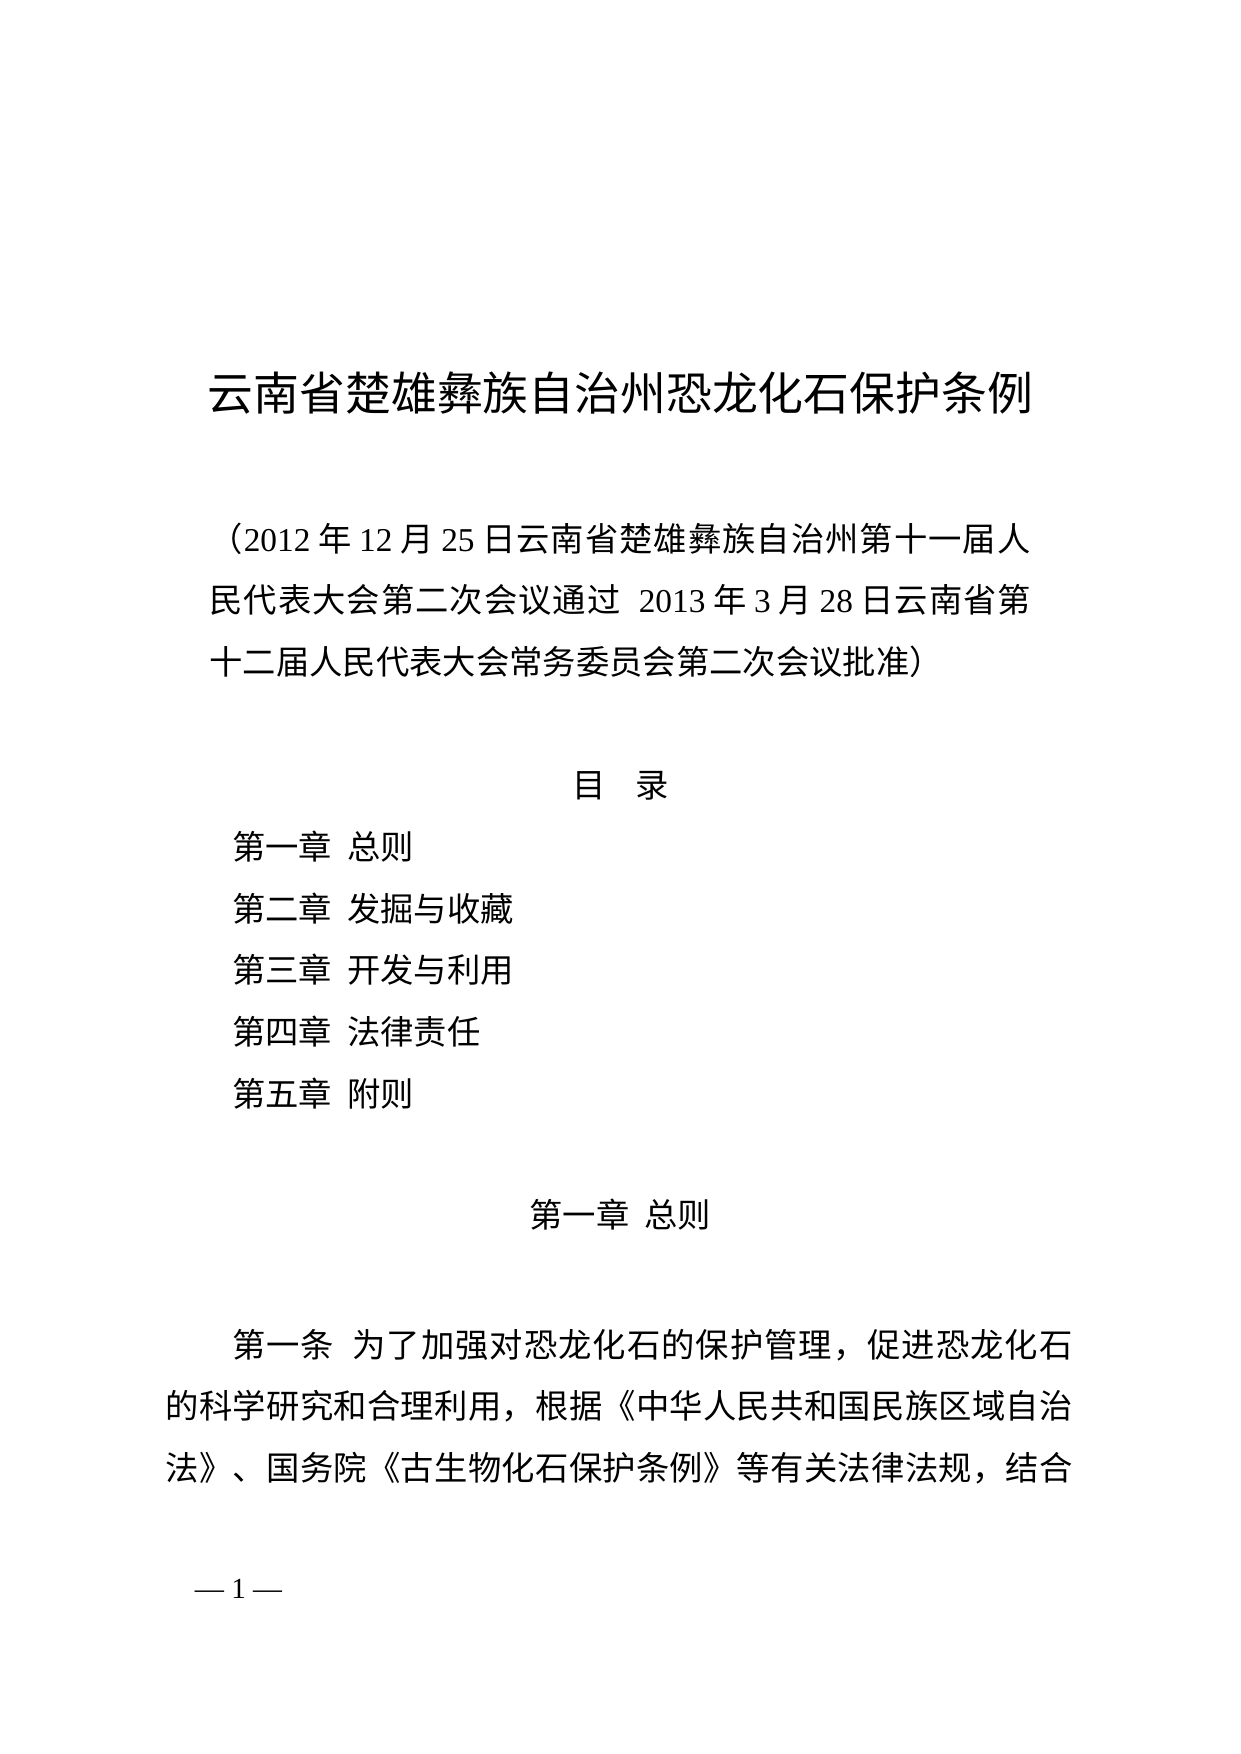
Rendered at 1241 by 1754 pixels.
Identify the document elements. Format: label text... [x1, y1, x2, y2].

text 第三章 开发与利用 [165, 933, 1075, 995]
text 第四章 法律责任 [165, 995, 1075, 1057]
text 第五章 附则 [165, 1057, 1075, 1118]
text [165, 1308, 1075, 1493]
text 目 录 [165, 748, 1075, 810]
text 第一章 总则 [165, 1180, 1075, 1246]
text 第一章 总则 [165, 810, 1075, 872]
text 第二章 发掘与收藏 [165, 872, 1075, 933]
text （2012年12月25日云南省楚雄彝族自治州第十一届人民代表大会第二次会议通过 2013年3月28日云南省第十二届人民代表大会常务委员会第二次会议批准） [209, 502, 1031, 687]
text 云南省楚雄彝族自治州恐龙化石保护条例 [165, 341, 1075, 440]
